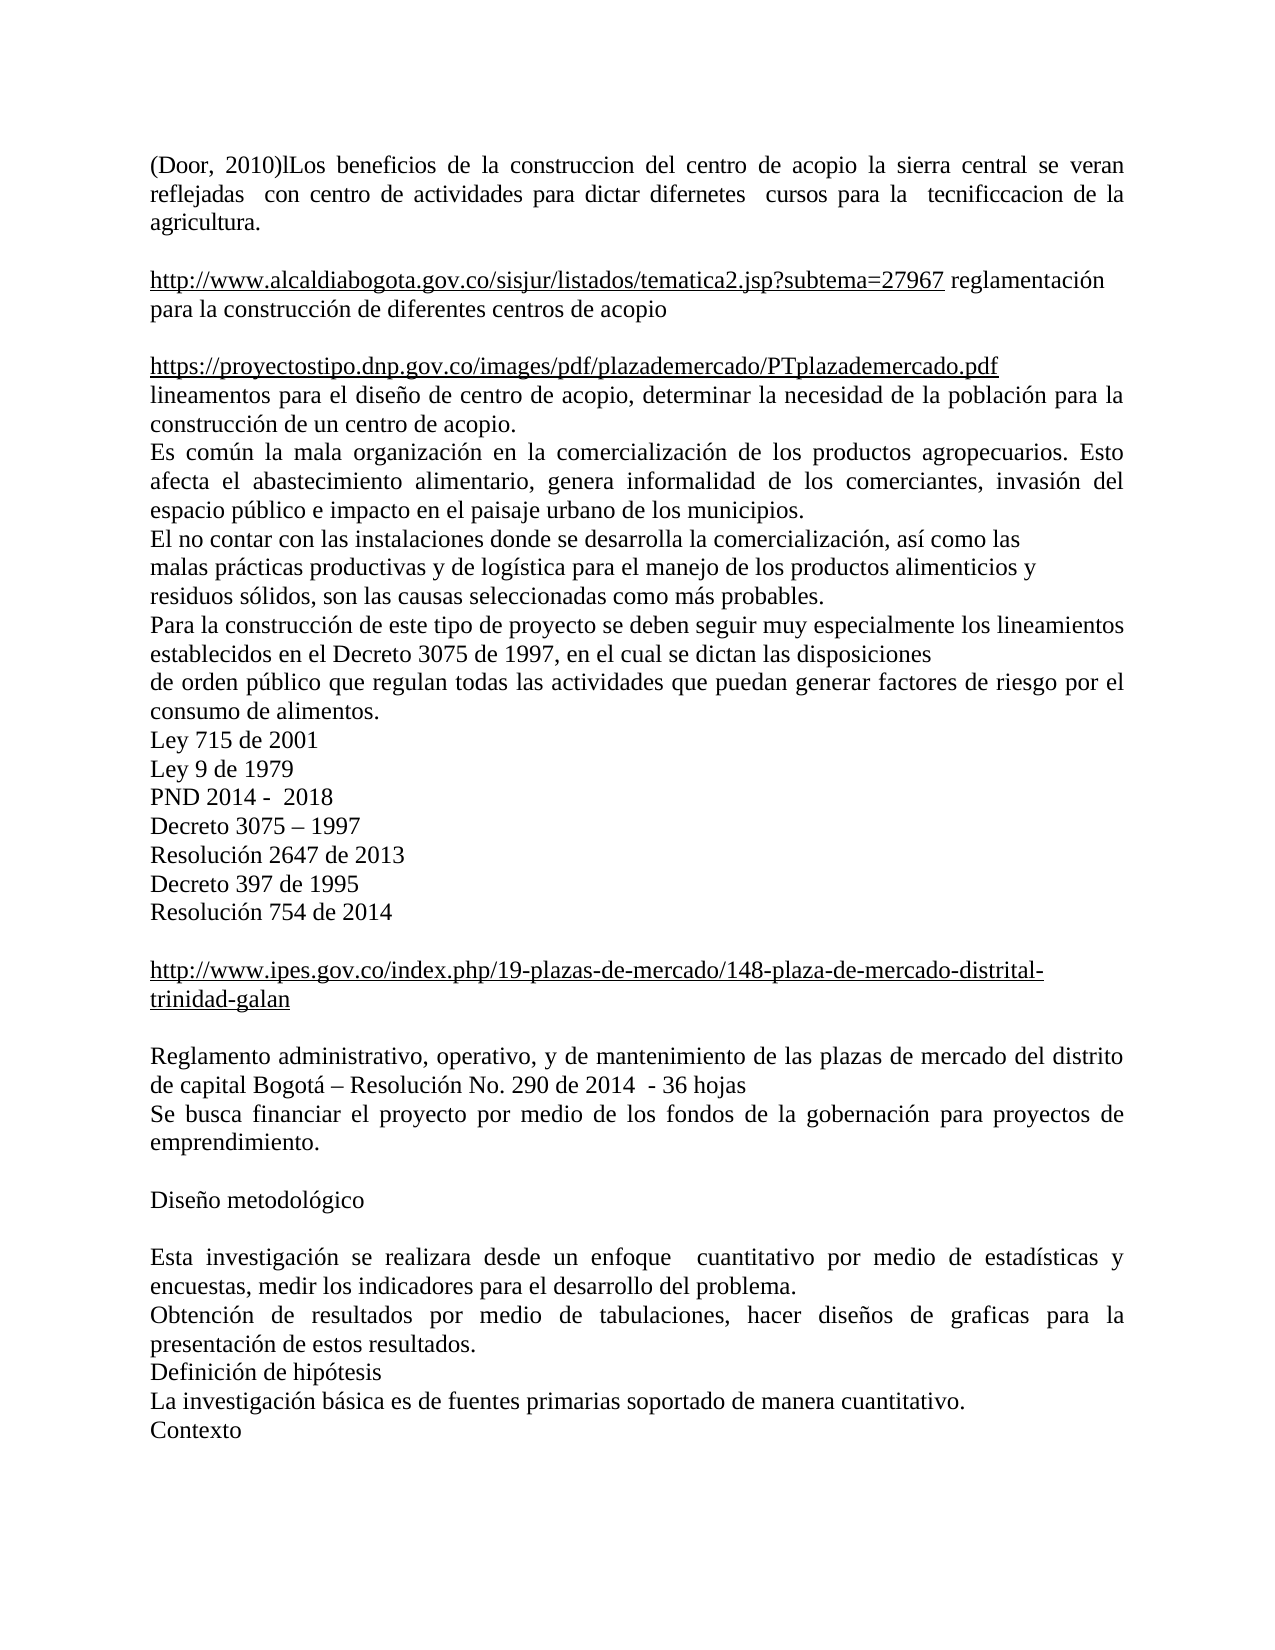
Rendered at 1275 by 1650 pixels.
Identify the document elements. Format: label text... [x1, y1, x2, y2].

text Resolución 2647 de 2013 [150, 840, 1125, 869]
text http://www.ipes.gov.co/index.php/19-plazas-de-mercado/148-plaza-de-mercado-distrital-trinidad-galan [150, 955, 1125, 1012]
text Es común la mala organización en la comercialización de los productos agropecuarios. Esto afecta el abastecimiento alimentario, genera informalidad de los comerciantes, invasión del espacio público e impacto en el paisaje urbano de los municipios. [150, 437, 1125, 524]
text PND 2014 - 2018 [150, 782, 1125, 811]
text Para la construcción de este tipo de proyecto se deben seguir muy especialmente los lineamientos establecidos en el Decreto 3075 de 1997, en el cual se dictan las disposiciones [150, 610, 1125, 667]
text Obtención de resultados por medio de tabulaciones, hacer diseños de graficas para la presentación de estos resultados. [150, 1300, 1125, 1357]
text Diseño metodológico [150, 1185, 1125, 1214]
text Decreto 397 de 1995 [150, 869, 1125, 897]
text http://www.alcaldiabogota.gov.co/sisjur/listados/tematica2.jsp?subtema=27967 reglamentación para la construcción de diferentes centros de acopio [150, 265, 1125, 322]
text El no contar con las instalaciones donde se desarrolla la comercialización, así como las [150, 524, 1125, 552]
text Decreto 3075 – 1997 [150, 811, 1125, 840]
text Se busca financiar el proyecto por medio de los fondos de la gobernación para proyectos de emprendimiento. [150, 1099, 1125, 1156]
text Resolución 754 de 2014 [150, 897, 1125, 926]
text Definición de hipótesis [150, 1357, 1125, 1386]
text malas prácticas productivas y de logística para el manejo de los productos alimenticios y [150, 552, 1125, 581]
text Reglamento administrativo, operativo, y de mantenimiento de las plazas de mercado del distrito de capital Bogotá – Resolución No. 290 de 2014 - 36 hojas [150, 1041, 1125, 1099]
text Esta investigación se realizara desde un enfoque cuantitativo por medio de estadísticas y encuestas, medir los indicadores para el desarrollo del problema. [150, 1242, 1125, 1300]
text La investigación básica es de fuentes primarias soportado de manera cuantitativo. [150, 1386, 1125, 1415]
text (Door, 2010)lLos beneficios de la construccion del centro de acopio la sierra central se veran reflejadas con centro de actividades para dictar difernetes cursos para la tecnificcacion de la agricultura. [150, 150, 1125, 236]
text de orden público que regulan todas las actividades que puedan generar factores de riesgo por el consumo de alimentos. [150, 667, 1125, 725]
text Ley 9 de 1979 [150, 754, 1125, 782]
text residuos sólidos, son las causas seleccionadas como más probables. [150, 581, 1125, 610]
text Contexto [150, 1415, 1125, 1444]
text https://proyectostipo.dnp.gov.co/images/pdf/plazademercado/PTplazademercado.pdf lineamentos para el diseño de centro de acopio, determinar la necesidad de la población para la construcción de un centro de acopio. [150, 351, 1125, 437]
text Ley 715 de 2001 [150, 725, 1125, 754]
